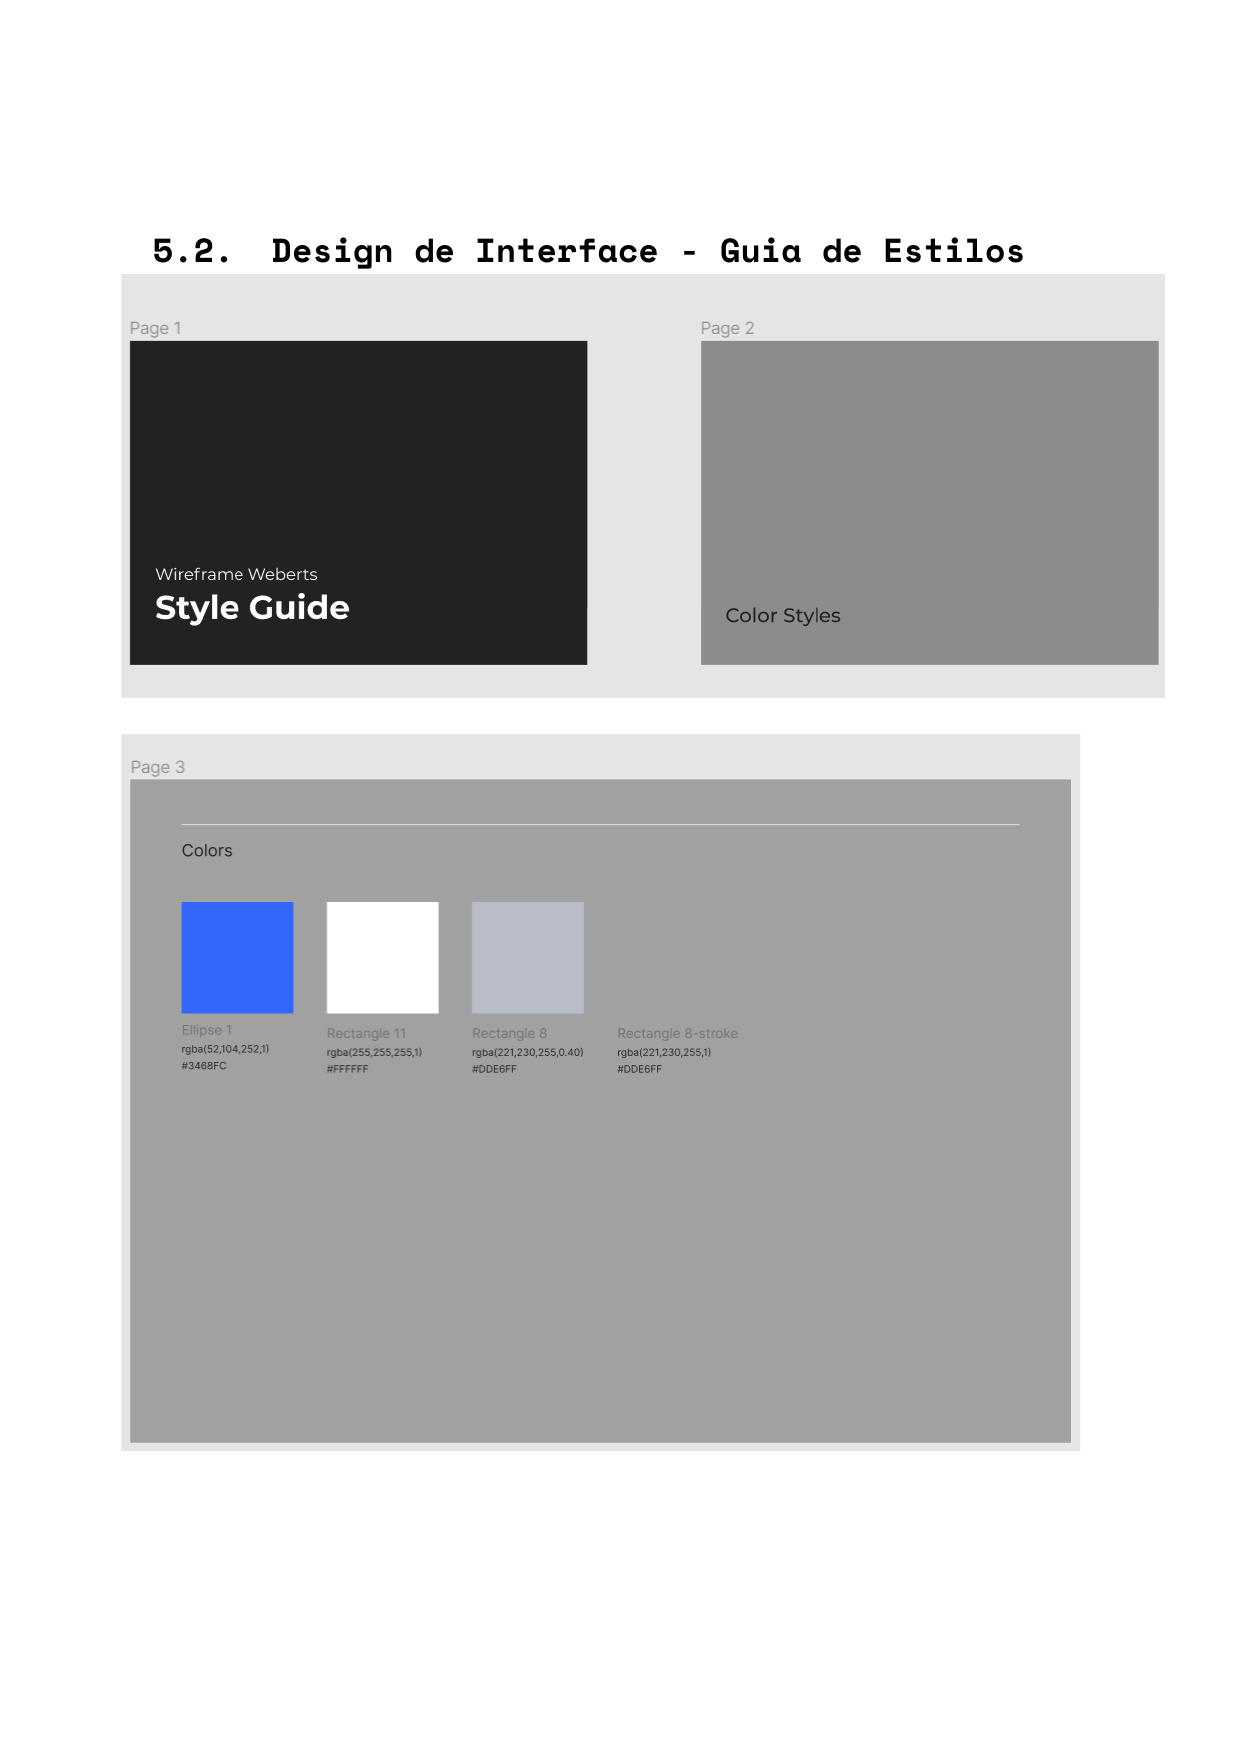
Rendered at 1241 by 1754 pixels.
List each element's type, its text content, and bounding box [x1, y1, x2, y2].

picture [121, 734, 1081, 1451]
picture [121, 274, 1165, 698]
subtitle Design de Interface - Guia de Estilos [234, 225, 1165, 274]
